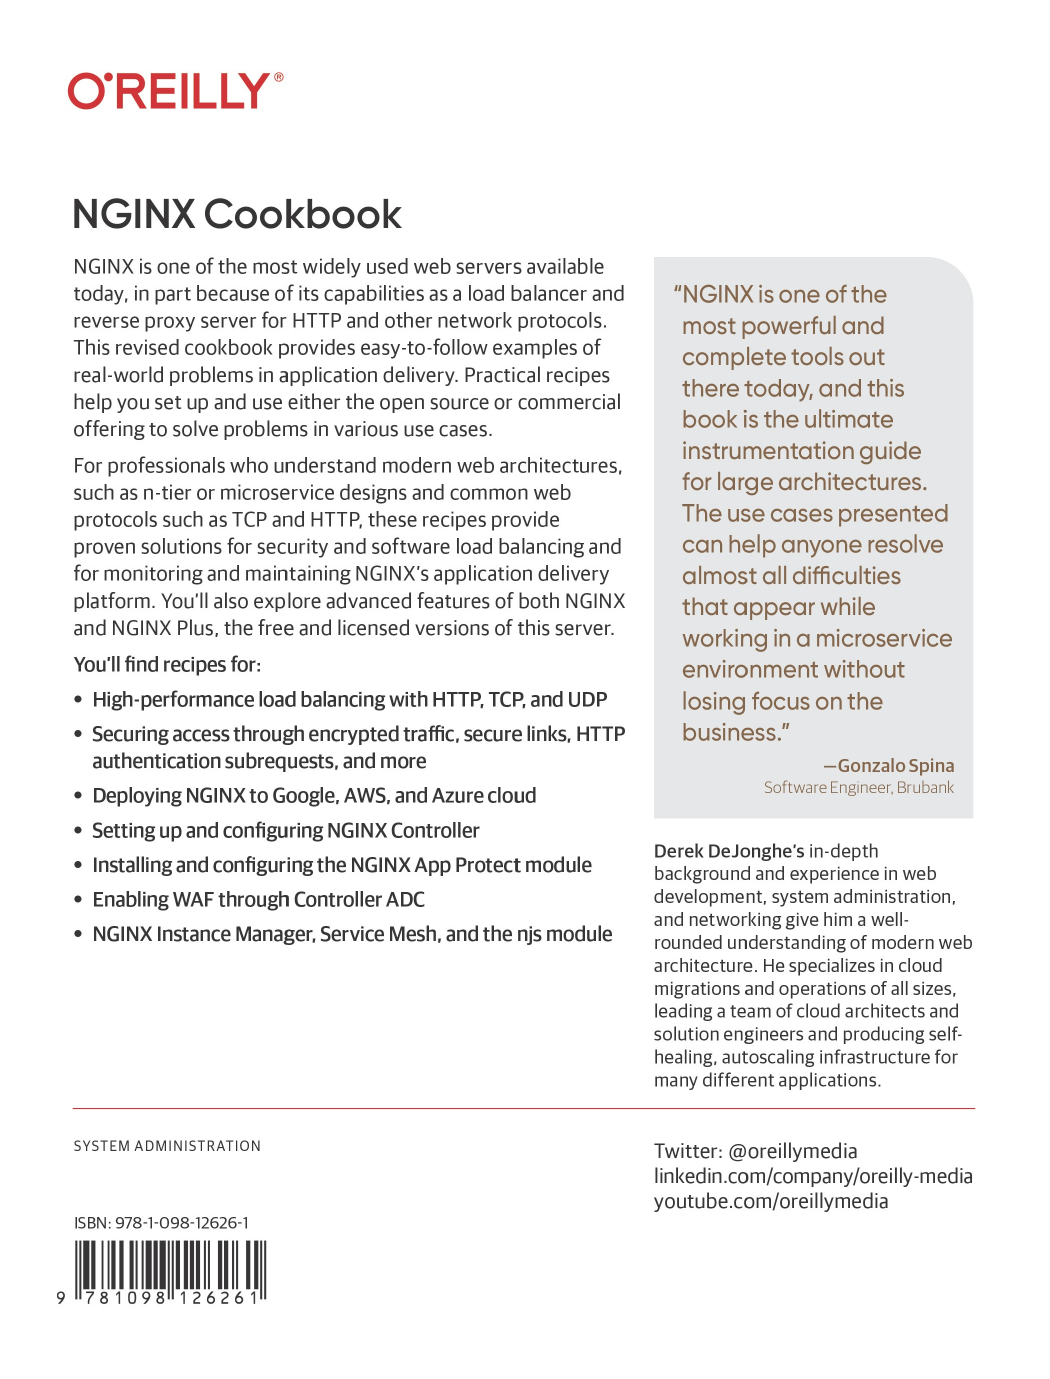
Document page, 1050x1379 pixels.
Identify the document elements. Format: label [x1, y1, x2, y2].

picture [57, 70, 977, 1307]
